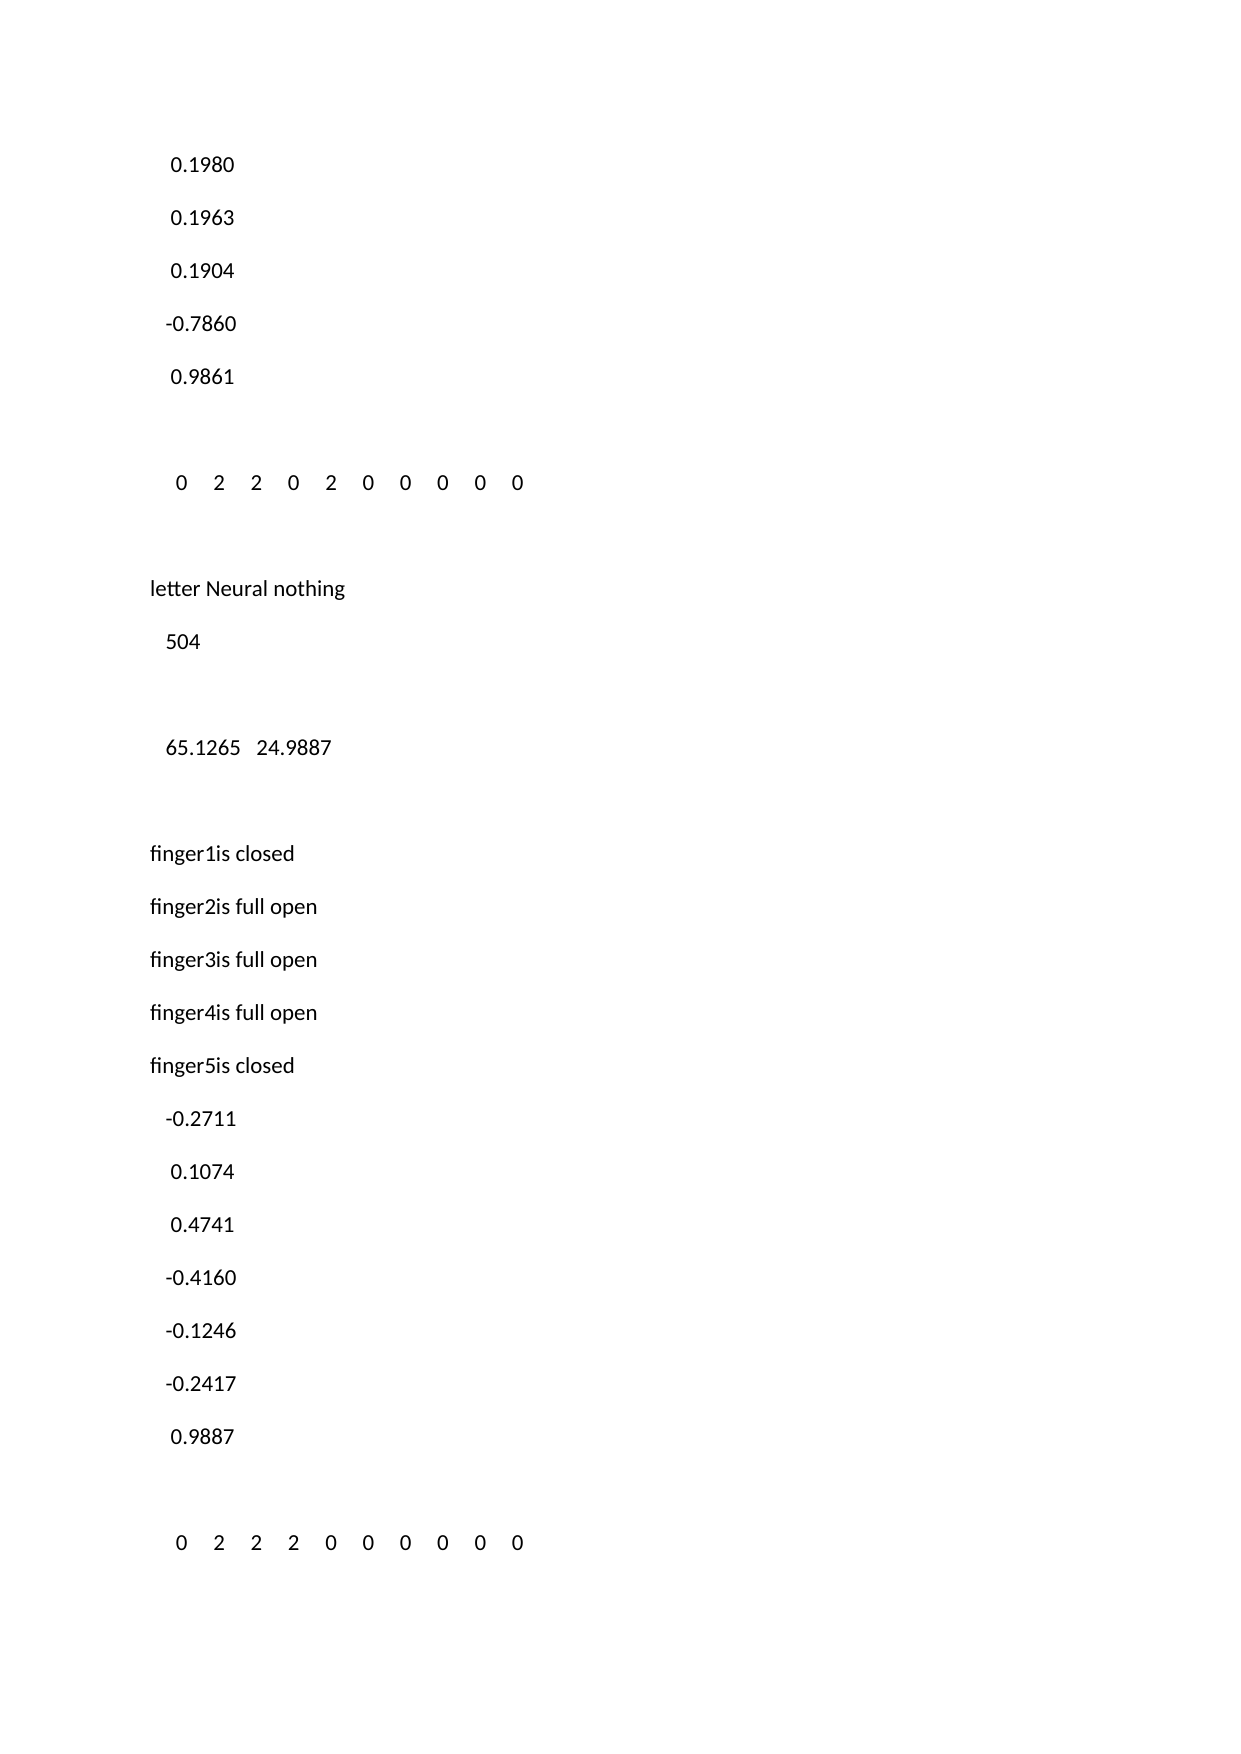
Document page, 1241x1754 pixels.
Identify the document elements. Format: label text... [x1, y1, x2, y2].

text 0.9861 [150, 362, 1090, 390]
text -0.4160 [150, 1263, 1090, 1291]
text letter Neural nothing [150, 574, 1090, 602]
text 0 2 2 0 2 0 0 0 0 0 [150, 468, 1090, 496]
text 65.1265 24.9887 [150, 733, 1090, 761]
text 0.4741 [150, 1210, 1090, 1238]
text -0.2711 [150, 1104, 1090, 1132]
text -0.7860 [150, 309, 1090, 337]
text 0.1963 [150, 203, 1090, 231]
text -0.2417 [150, 1369, 1090, 1397]
text finger1is closed [150, 839, 1090, 867]
text finger5is closed [150, 1051, 1090, 1079]
text 0.1980 [150, 150, 1090, 178]
text 0.1074 [150, 1157, 1090, 1185]
text finger2is full open [150, 892, 1090, 920]
text finger4is full open [150, 998, 1090, 1026]
text -0.1246 [150, 1316, 1090, 1344]
text 0.9887 [150, 1422, 1090, 1451]
text 504 [150, 627, 1090, 655]
text 0.1904 [150, 256, 1090, 284]
text finger3is full open [150, 945, 1090, 973]
text 0 2 2 2 0 0 0 0 0 0 [150, 1528, 1090, 1557]
